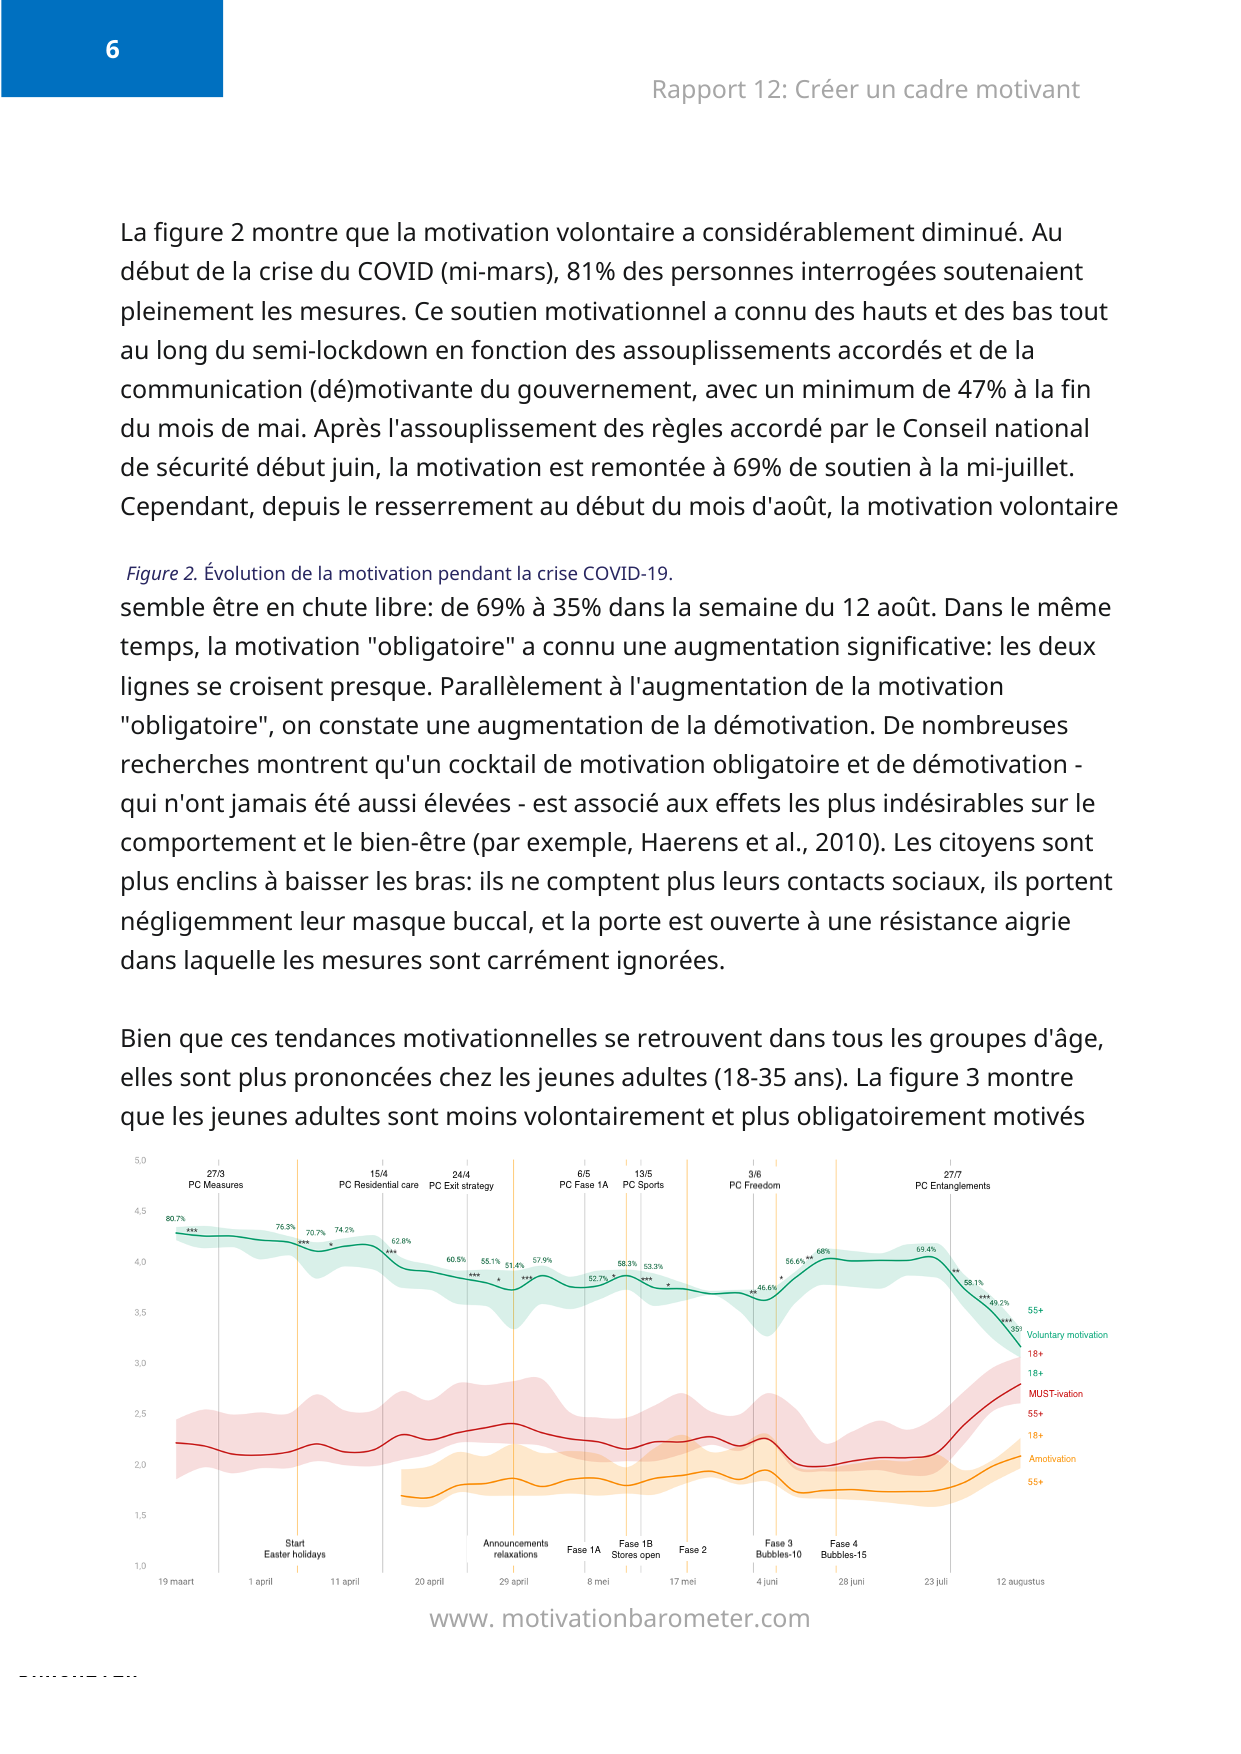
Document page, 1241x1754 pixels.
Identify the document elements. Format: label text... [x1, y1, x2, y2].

picture [126, 1152, 1115, 1601]
text La figure 2 montre que la motivation volontaire a considérablement diminué. Au début de la crise du COVID (mi-mars), 81% des personnes interrogées soutenaient pleinement les mesures. Ce soutien motivationnel a connu des hauts et des bas tout au long du semi-lockdown en fonction des assouplissements accordés et de la communication (dé)motivante du gouvernement, avec un minimum de 47% à la fin du mois de mai. Après l'assouplissement des règles accordé par le Conseil national de sécurité début juin, la motivation est remontée à 69% de soutien à la mi-juillet. Cependant, depuis le resserrement au début du mois d'août, la motivation volontaire semble être en chute libre: de 69% à 35% dans la semaine du 12 août. Dans le même temps, la motivation "obligatoire" a connu une augmentation significative: les deux lignes se croisent presque. Parallèlement à l'augmentation de la motivation "obligatoire", on constate une augmentation de la démotivation. De nombreuses recherches montrent qu'un cocktail de motivation obligatoire et de démotivation - qui n'ont jamais été aussi élevées - est associé aux effets les plus indésirables sur le comportement et le bien-être (par exemple, Haerens et al., 2010). Les citoyens sont plus enclins à baisser les bras: ils ne comptent plus leurs contacts sociaux, ils portent négligemment leur masque buccal, et la porte est ouverte à une résistance aigrie dans laquelle les mesures sont carrément ignorées. [120, 215, 1120, 976]
text Bien que ces tendances motivationnelles se retrouvent dans tous les groupes d'âge, elles sont plus prononcées chez les jeunes adultes (18-35 ans). La figure 3 montre que les jeunes adultes sont moins volontairement et plus obligatoirement motivés pour les mesures que les autres groupes d'âge. Dans leur cas, le point de basculement de la motivation “obligatoire” a été atteint: la motivation volontaire et la motivation obligatoire semblent s'équilibrer entre elles (voir les barres bleu clair de la figure 3). Notez que les femmes et les participants plus âgés sont plus fortement représentés dans cet échantillon. Comme ces groupes sont tout simplement plus motivés, les résultats actuels sont très probablement une sous-estimation des tendances à la baisse de la motivation. [120, 1021, 1120, 1133]
